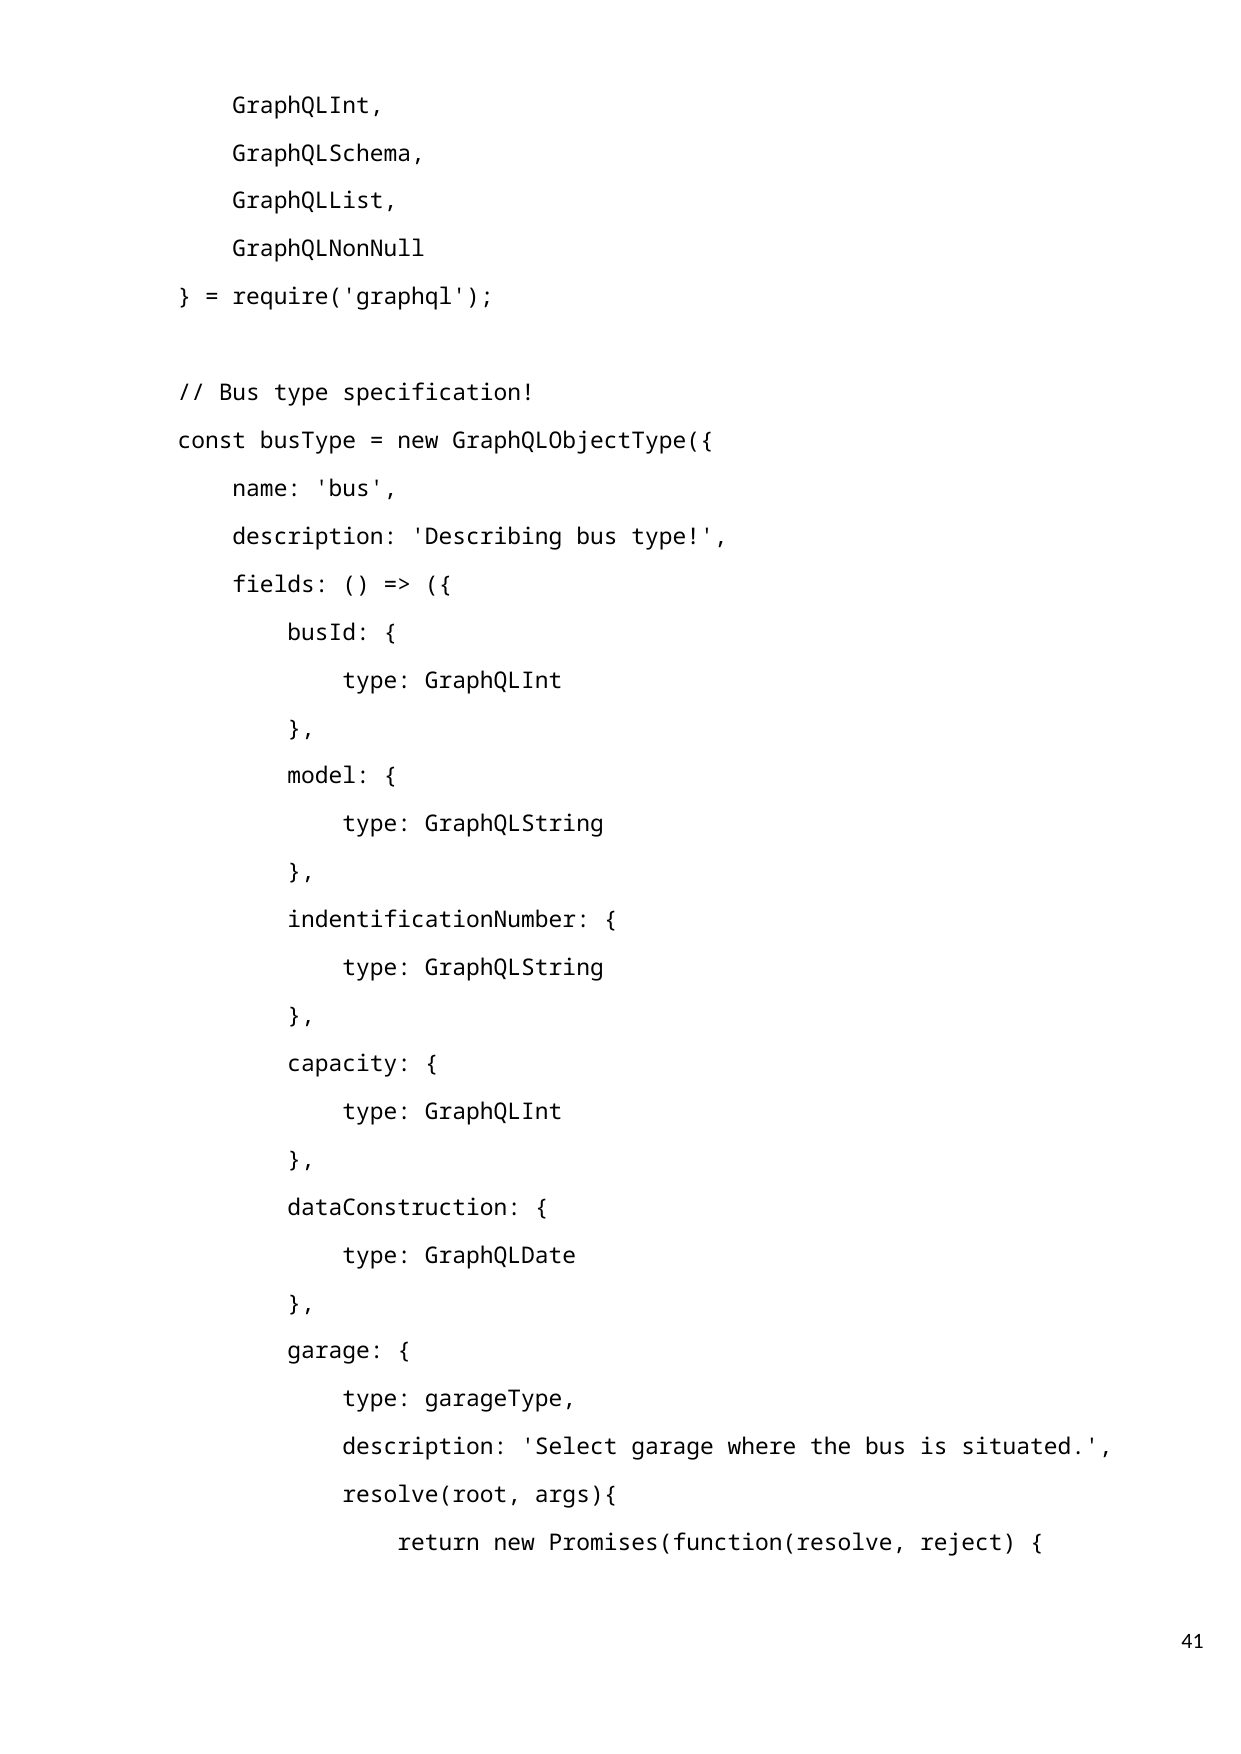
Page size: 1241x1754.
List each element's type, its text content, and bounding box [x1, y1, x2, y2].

text busId: { [177, 616, 1181, 647]
text type: GraphQLString [177, 807, 1181, 838]
text garage: { [177, 1334, 1181, 1366]
text }, [177, 999, 1181, 1030]
text type: GraphQLInt [177, 663, 1181, 695]
text GraphQLSchema, [177, 136, 1181, 168]
text const busType = new GraphQLObjectType({ [177, 424, 1181, 455]
text }, [177, 855, 1181, 886]
text type: GraphQLDate [177, 1238, 1181, 1270]
text }, [177, 1143, 1181, 1174]
text dataConstruction: { [177, 1191, 1181, 1222]
text name: 'bus', [177, 472, 1181, 503]
text GraphQLInt, [177, 88, 1181, 120]
text type: GraphQLString [177, 951, 1181, 982]
text GraphQLList, [177, 184, 1181, 216]
text resolve(root, args){ [177, 1478, 1181, 1509]
text }, [177, 1286, 1181, 1318]
text description: 'Select garage where the bus is situated.', [177, 1430, 1181, 1461]
text fields: () => ({ [177, 568, 1181, 599]
text description: 'Describing bus type!', [177, 520, 1181, 551]
text // Bus type specification! [177, 376, 1181, 407]
text indentificationNumber: { [177, 903, 1181, 934]
text capacity: { [177, 1047, 1181, 1078]
text }, [177, 711, 1181, 743]
text } = require('graphql'); [177, 280, 1181, 311]
text GraphQLNonNull [177, 232, 1181, 263]
text return new Promises(function(resolve, reject) { [177, 1526, 1181, 1557]
text type: GraphQLInt [177, 1095, 1181, 1126]
text type: garageType, [177, 1382, 1181, 1413]
text model: { [177, 759, 1181, 791]
